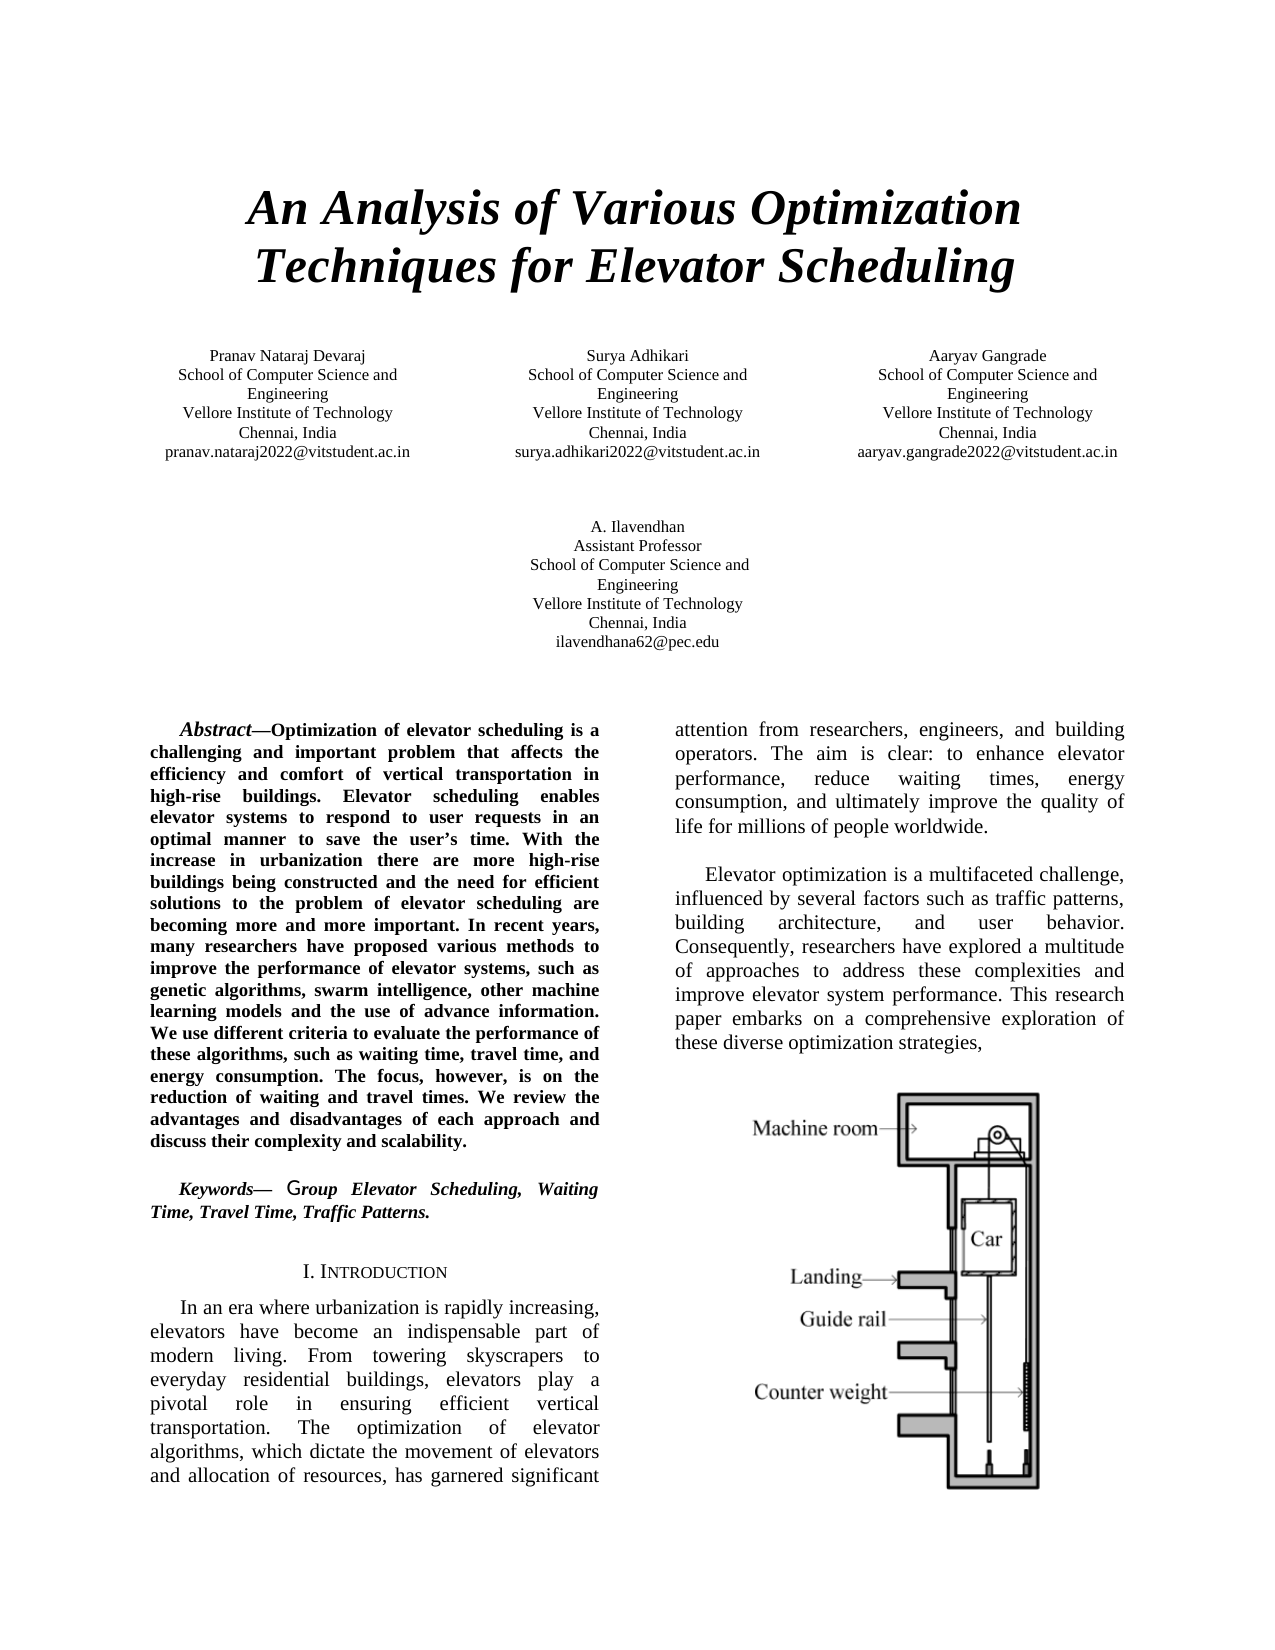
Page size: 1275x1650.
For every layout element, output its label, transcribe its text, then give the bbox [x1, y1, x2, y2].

text ilavendhana62@pec.edu [500, 632, 775, 651]
subtitle Chennai, India [850, 422, 1125, 442]
text Chennai, India [500, 613, 775, 632]
title In an era where urbanization is rapidly increasing, elevators have become an indispensable part of modern living. From towering skyscrapers to everyday residential buildings, elevators play a pivotal role in ensuring efficient vertical transportation. The optimization of elevator algorithms, which dictate the movement of elevators and allocation of resources, has garnered significant attention from researchers, engineers, and building operators. The aim is clear: to enhance elevator performance, reduce waiting times, energy consumption, and ultimately improve the quality of life for millions of people worldwide. [150, 1295, 600, 1487]
subtitle Aaryav Gangrade [850, 346, 1125, 365]
text A. Ilavendhan [500, 517, 775, 536]
title In an era where urbanization is rapidly increasing, elevators have become an indispensable part of modern living. From towering skyscrapers to everyday residential buildings, elevators play a pivotal role in ensuring efficient vertical transportation. The optimization of elevator algorithms, which dictate the movement of elevators and allocation of resources, has garnered significant attention from researchers, engineers, and building operators. The aim is clear: to enhance elevator performance, reduce waiting times, energy consumption, and ultimately improve the quality of life for millions of people worldwide. [675, 717, 1125, 838]
text School of Computer Science and [500, 555, 775, 574]
subtitle pranav.nataraj2022@vitstudent.ac.in [150, 442, 425, 461]
subtitle Vellore Institute of Technology [500, 403, 775, 422]
picture [705, 1078, 1093, 1493]
text Vellore Institute of Technology [500, 593, 775, 613]
text Keywords— Group Elevator Scheduling, Waiting Time, Travel Time, Traffic Patterns. [150, 1173, 600, 1222]
text Engineering [500, 574, 775, 593]
subtitle aaryav.gangrade2022@vitstudent.ac.in [850, 442, 1125, 461]
subtitle I. Introduction [150, 1259, 600, 1283]
title An Analysis of Various Optimization Techniques for Elevator Scheduling [150, 178, 1125, 293]
text Assistant Professor [500, 536, 775, 555]
subtitle surya.adhikari2022@vitstudent.ac.in [500, 442, 775, 461]
subtitle Chennai, India [150, 422, 425, 442]
subtitle Vellore Institute of Technology [850, 403, 1125, 422]
text Abstract—Optimization of elevator scheduling is a challenging and important problem that affects the efficiency and comfort of vertical transportation in high-rise buildings. Elevator scheduling enables elevator systems to respond to user requests in an optimal manner to save the user’s time. With the increase in urbanization there are more high-rise buildings being constructed and the need for efficient solutions to the problem of elevator scheduling are becoming more and more important. In recent years, many researchers have proposed various methods to improve the performance of elevator systems, such as genetic algorithms, swarm intelligence, other machine learning models and the use of advance information. We use different criteria to evaluate the performance of these algorithms, such as waiting time, travel time, and energy consumption. The focus, however, is on the reduction of waiting and travel times. We review the advantages and disadvantages of each approach and discuss their complexity and scalability. [150, 717, 600, 1151]
subtitle School of Computer Science and Engineering [150, 365, 425, 403]
subtitle Pranav Nataraj Devaraj [150, 346, 425, 365]
subtitle School of Computer Science and Engineering [500, 365, 775, 403]
subtitle Chennai, India [500, 422, 775, 442]
subtitle School of Computer Science and Engineering [850, 365, 1125, 403]
title Elevator optimization is a multifaceted challenge, influenced by several factors such as traffic patterns, building architecture, and user behavior. Consequently, researchers have explored a multitude of approaches to address these complexities and improve elevator system performance. This research paper embarks on a comprehensive exploration of these diverse optimization strategies, [675, 862, 1125, 1054]
subtitle Surya Adhikari [500, 346, 775, 365]
subtitle Vellore Institute of Technology [150, 403, 425, 422]
